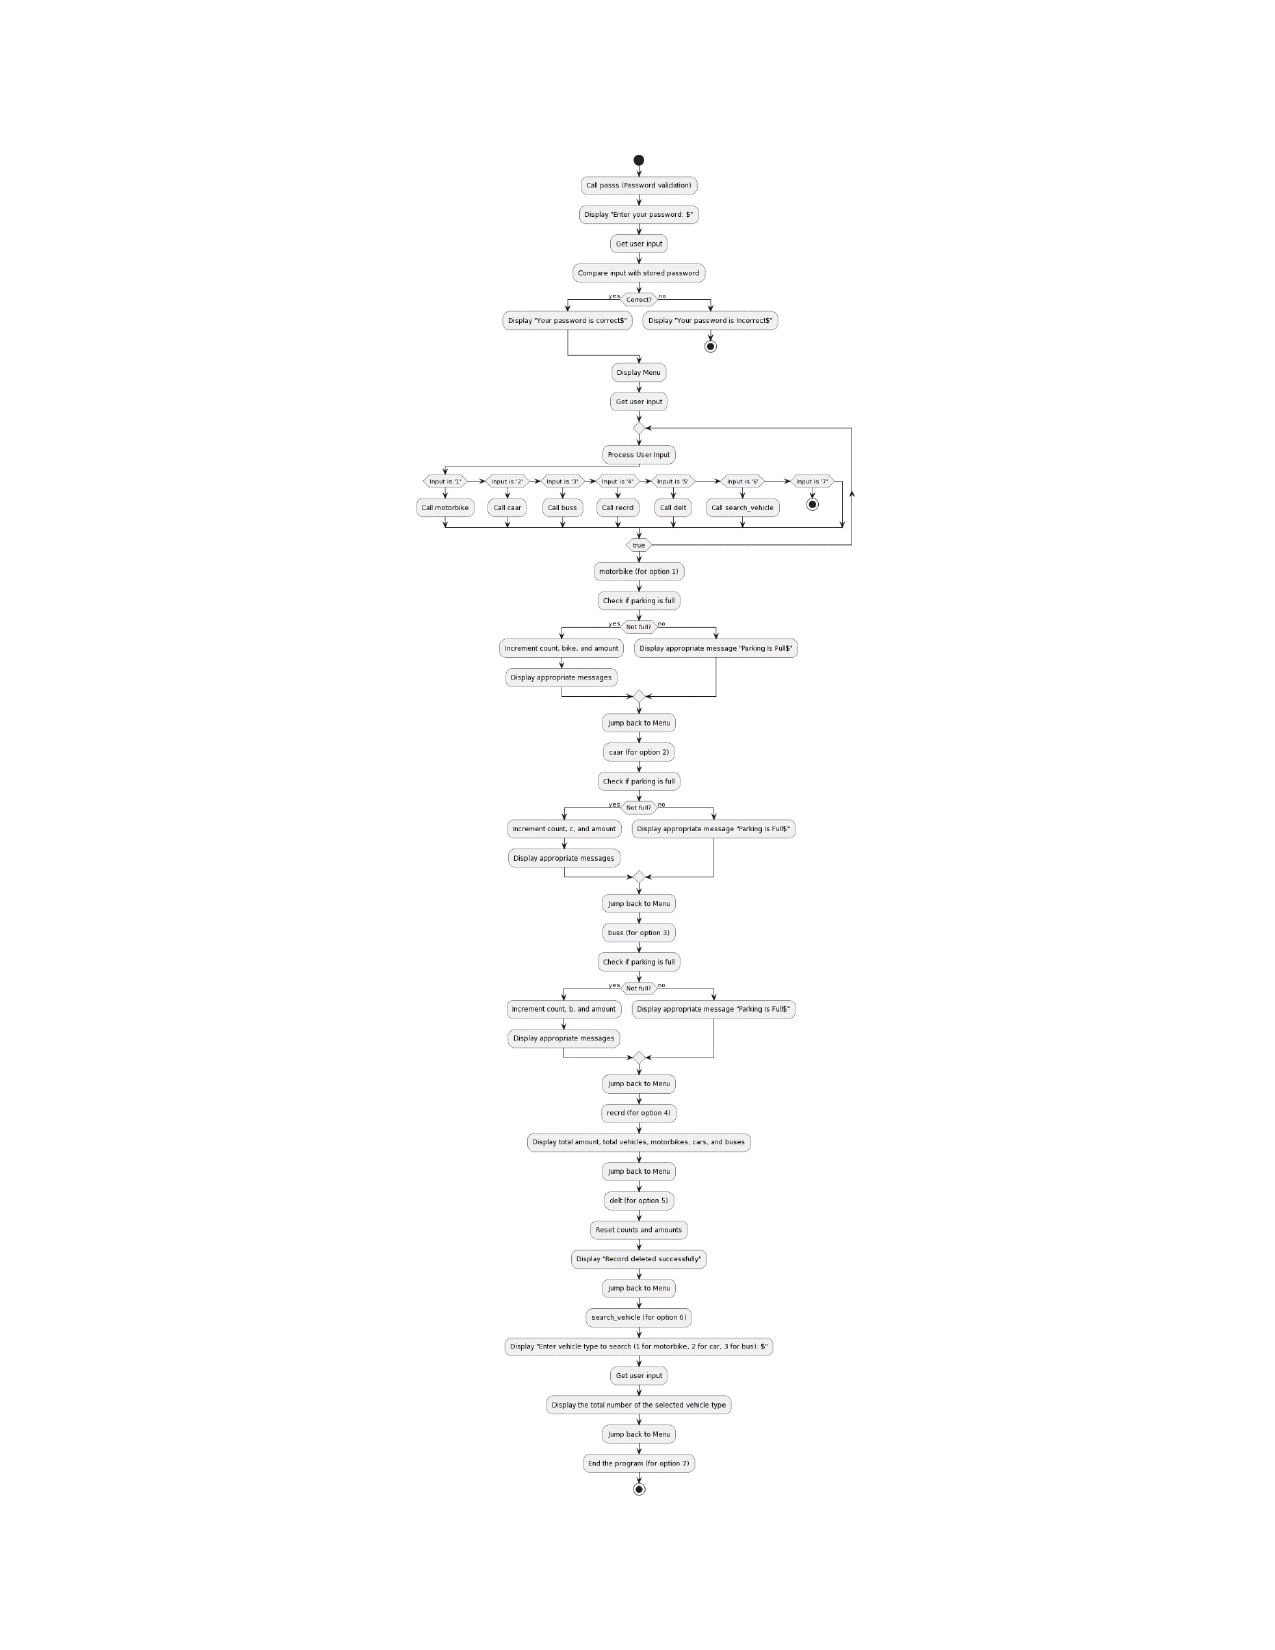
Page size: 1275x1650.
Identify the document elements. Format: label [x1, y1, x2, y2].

picture [410, 150, 865, 1500]
